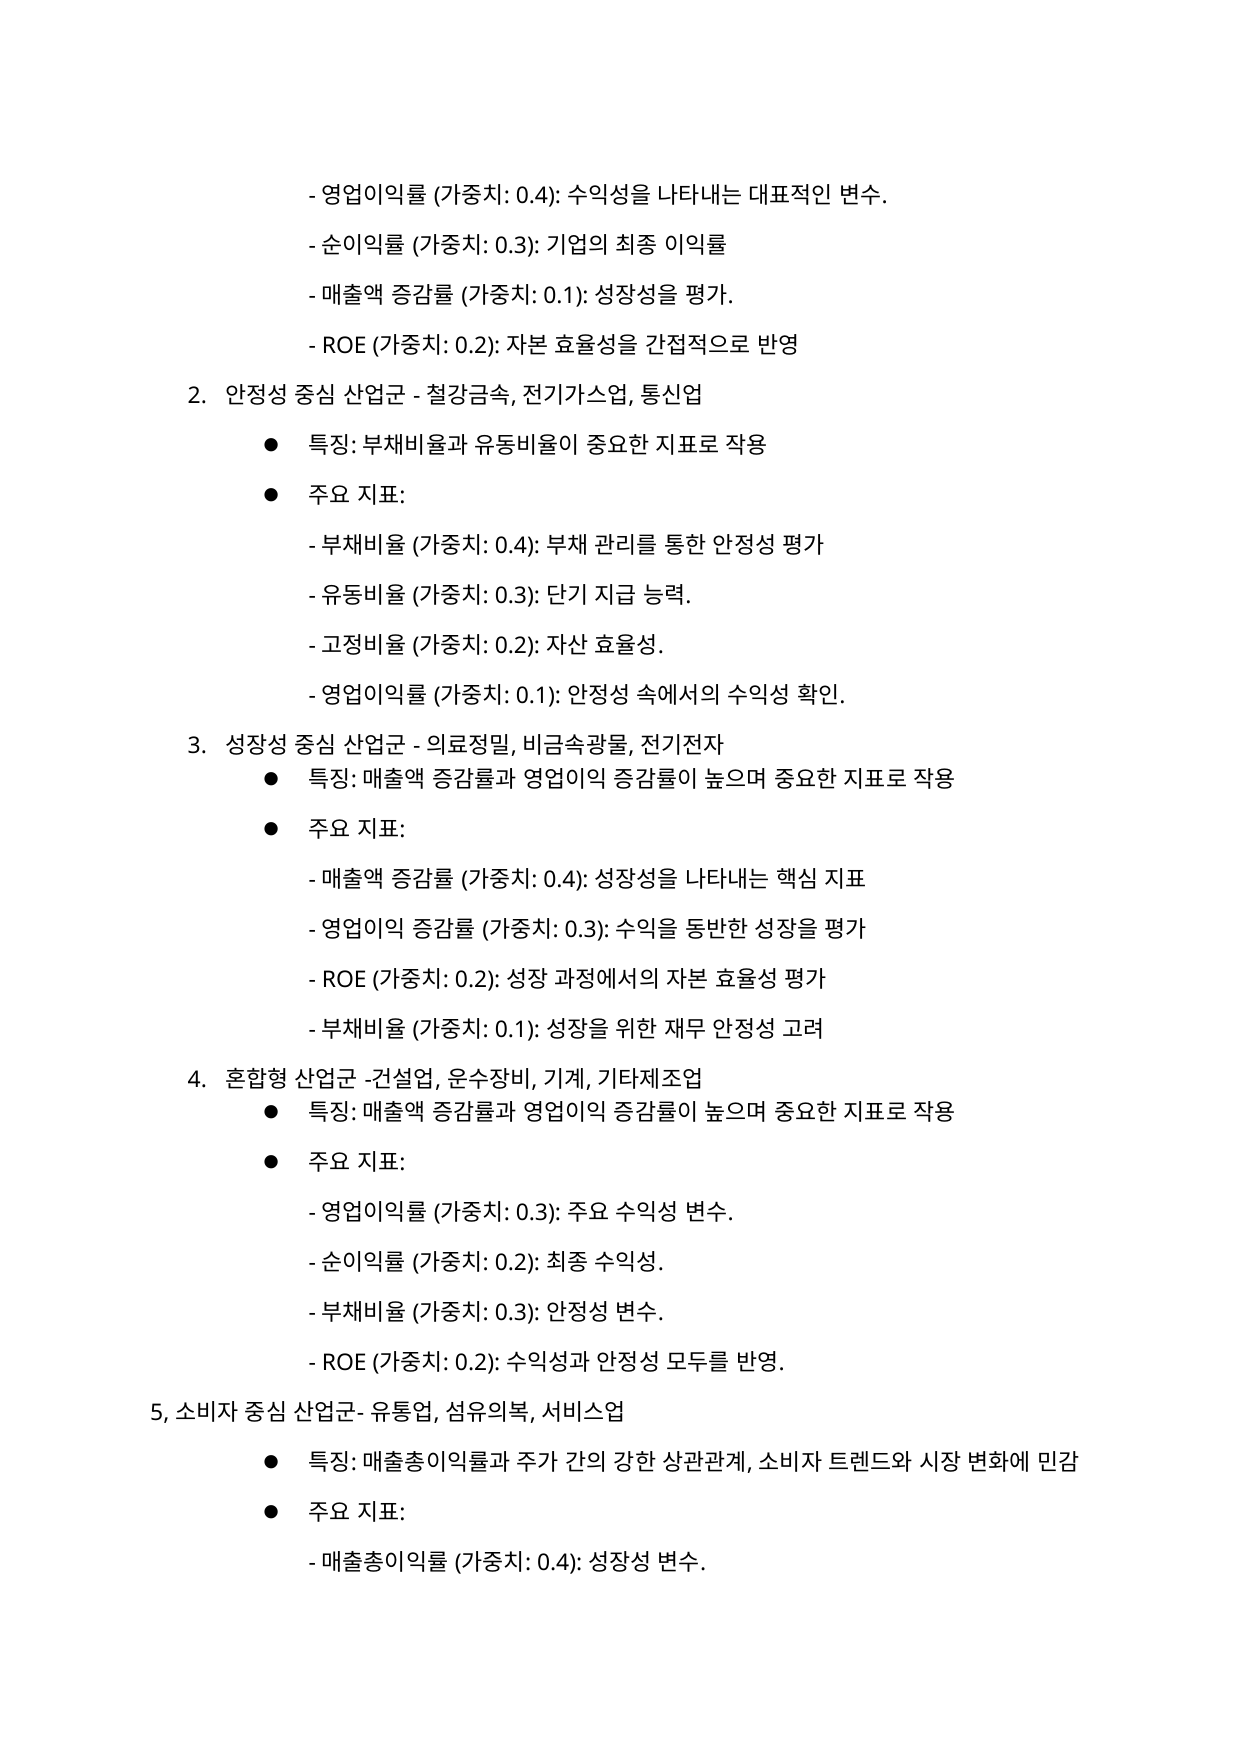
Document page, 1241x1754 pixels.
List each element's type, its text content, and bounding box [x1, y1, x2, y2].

text - 부채비율 (가중치: 0.3): 안정성 변수. [308, 1294, 1090, 1327]
text - 부채비율 (가중치: 0.4): 부채 관리를 통한 안정성 평가 [308, 527, 1090, 561]
text - ROE (가중치: 0.2): 성장 과정에서의 자본 효율성 평가 [308, 961, 1090, 994]
list 주요 지표: [262, 1144, 1090, 1177]
text - 순이익률 (가중치: 0.3): 기업의 최종 이익률 [308, 227, 1090, 261]
text - 유동비율 (가중치: 0.3): 단기 지급 능력. [308, 577, 1090, 611]
list 주요 지표: [262, 811, 1090, 844]
list 혼합형 산업군 -건설업, 운수장비, 기계, 기타제조업 [187, 1061, 1090, 1094]
text - 영업이익률 (가중치: 0.1): 안정성 속에서의 수익성 확인. [308, 677, 1090, 711]
text - 매출총이익률 (가중치: 0.4): 성장성 변수. [308, 1544, 1090, 1577]
text - 영업이익 증감률 (가중치: 0.3): 수익을 동반한 성장을 평가 [308, 911, 1090, 944]
text - 순이익률 (가중치: 0.2): 최종 수익성. [308, 1244, 1090, 1277]
text - 매출액 증감률 (가중치: 0.4): 성장성을 나타내는 핵심 지표 [308, 861, 1090, 894]
list 특징: 매출액 증감률과 영업이익 증감률이 높으며 중요한 지표로 작용 [262, 761, 1090, 794]
list 주요 지표: [262, 477, 1090, 511]
text - 영업이익률 (가중치: 0.4): 수익성을 나타내는 대표적인 변수. [308, 177, 1090, 211]
text 5, 소비자 중심 산업군- 유통업, 섬유의복, 서비스업 [150, 1394, 1090, 1427]
text - ROE (가중치: 0.2): 자본 효율성을 간접적으로 반영 [308, 327, 1090, 361]
list 특징: 매출액 증감률과 영업이익 증감률이 높으며 중요한 지표로 작용 [262, 1094, 1090, 1127]
list 주요 지표: [262, 1494, 1090, 1527]
text - 영업이익률 (가중치: 0.3): 주요 수익성 변수. [308, 1194, 1090, 1227]
list 성장성 중심 산업군 - 의료정밀, 비금속광물, 전기전자 [187, 727, 1090, 761]
text - 부채비율 (가중치: 0.1): 성장을 위한 재무 안정성 고려 [308, 1011, 1090, 1044]
list 안정성 중심 산업군 - 철강금속, 전기가스업, 통신업 [187, 377, 1090, 411]
list 특징: 부채비율과 유동비율이 중요한 지표로 작용 [262, 427, 1090, 461]
list 특징: 매출총이익률과 주가 간의 강한 상관관계, 소비자 트렌드와 시장 변화에 민감 [262, 1444, 1090, 1477]
text - 고정비율 (가중치: 0.2): 자산 효율성. [308, 627, 1090, 661]
text - 매출액 증감률 (가중치: 0.1): 성장성을 평가. [308, 277, 1090, 311]
text - ROE (가중치: 0.2): 수익성과 안정성 모두를 반영. [308, 1344, 1090, 1377]
